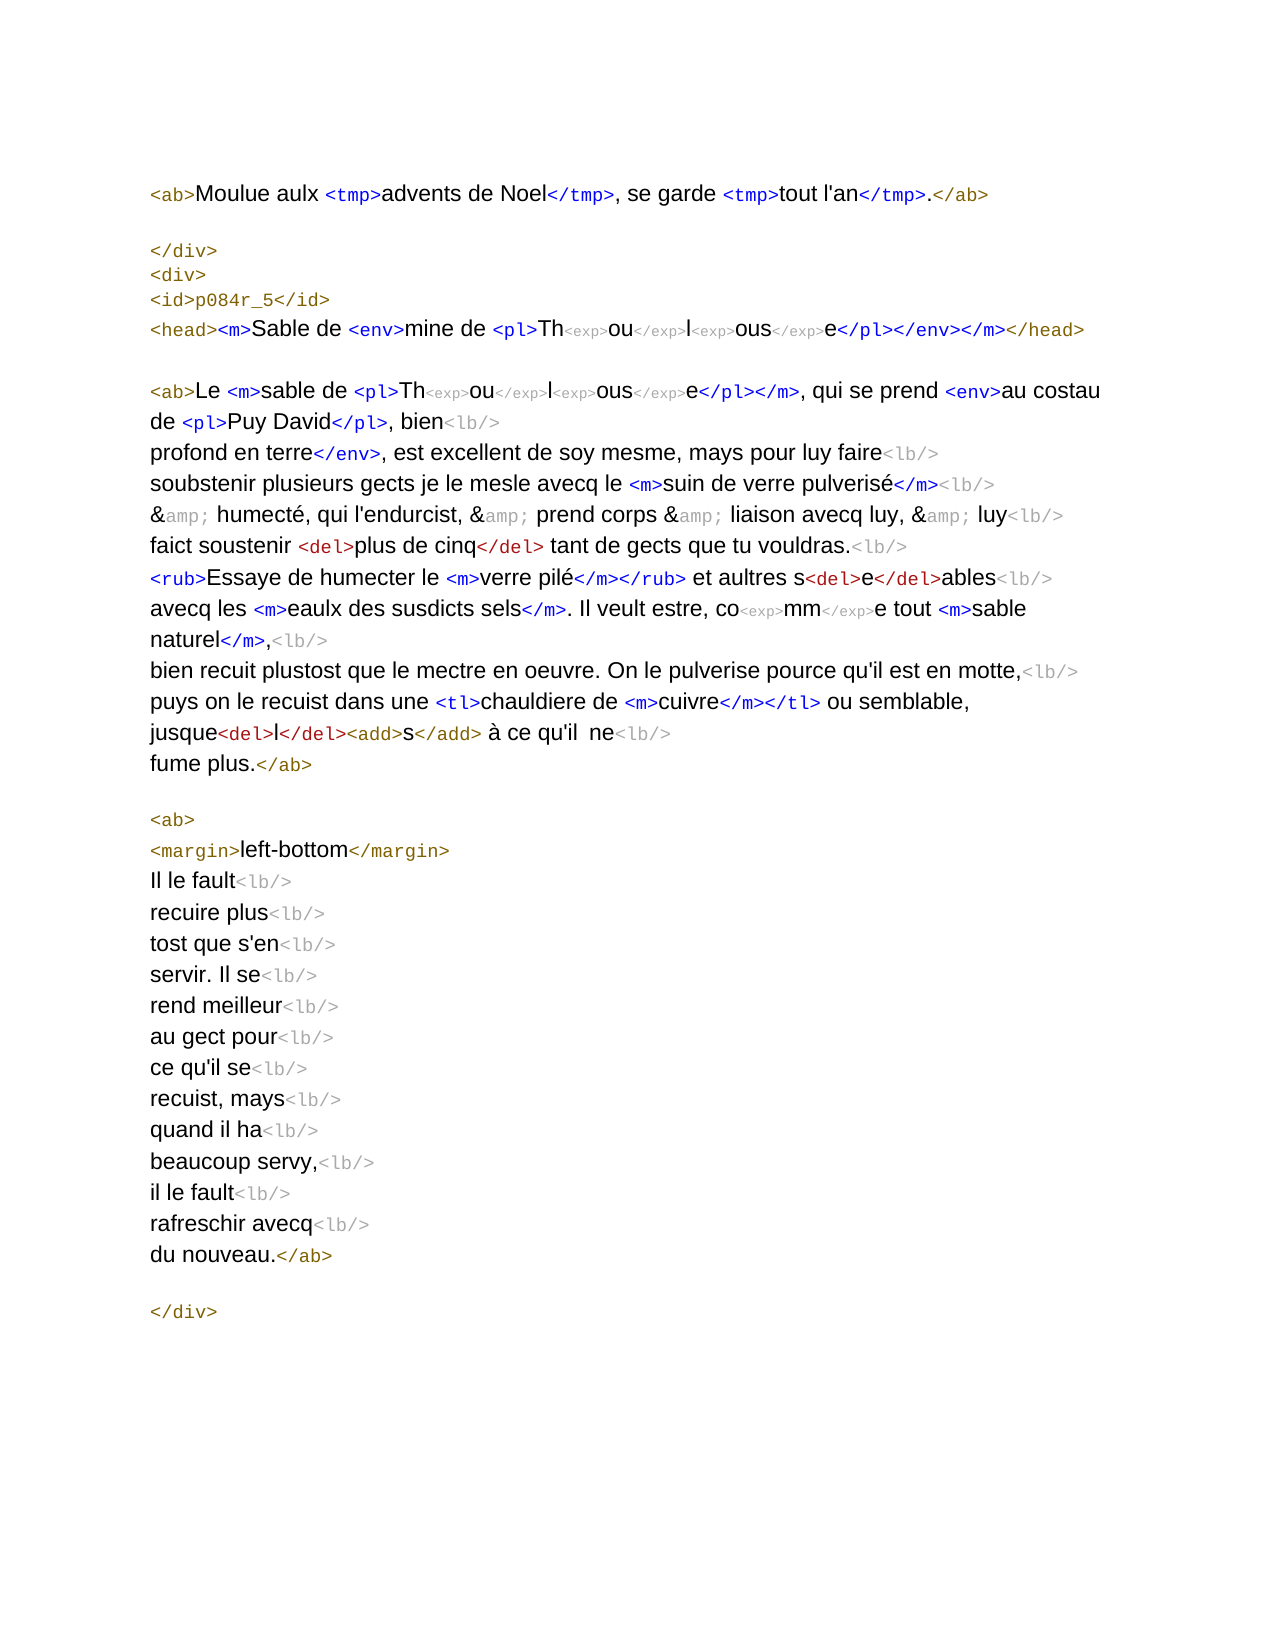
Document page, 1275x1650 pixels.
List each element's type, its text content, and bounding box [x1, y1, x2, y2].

text puys on le recuist dans une <tl>chauldiere de <m>cuivre</m></tl> ou semblable, jusque<del>l</del><add>s</add> à ce qu'il ne<lb/> [150, 688, 1125, 746]
text <rub>Essaye de humecter le <m>verre pilé</m></rub> et aultres s<del>e</del>ables<lb/> [150, 563, 1125, 591]
text <ab>Moulue aulx <tmp>advents de Noel</tmp>, se garde <tmp>tout l'an</tmp>.</ab> [150, 180, 1125, 207]
text <ab> <margin>left-bottom</margin> Il le fault<lb/> [150, 811, 1125, 894]
text rafreschir avecq<lb/> [150, 1210, 1125, 1237]
text tost que s'en<lb/> [150, 929, 1125, 957]
text ce qu'il se<lb/> [150, 1054, 1125, 1081]
text profond en terre</env>, est excellent de soy mesme, mays pour luy faire<lb/> [150, 439, 1125, 466]
text fume plus.</ab> [150, 750, 1125, 777]
text faict soustenir <del>plus de cinq</del> tant de gects que tu vouldras.<lb/> [150, 532, 1125, 559]
text &amp; humecté, qui l'endurcist, &amp; prend corps &amp; liaison avecq luy, &amp; luy<lb/> [150, 501, 1125, 528]
text bien recuit plustost que le mectre en oeuvre. On le pulverise pource qu'il est en motte,<lb/> [150, 657, 1125, 684]
text servir. Il se<lb/> [150, 961, 1125, 988]
text </div> <div> <id>p084r_5</id> <head><m>Sable de <env>mine de <pl>Th<exp>ou</exp>l<exp>ous</exp>e</pl></env></m></head> [150, 242, 1125, 342]
text avecq les <m>eaulx des susdicts sels</m>. Il veult estre, co<exp>mm</exp>e tout <m>sable naturel</m>,<lb/> [150, 594, 1125, 653]
text il le fault<lb/> [150, 1179, 1125, 1206]
text du nouveau.</ab> [150, 1241, 1125, 1268]
text soubstenir plusieurs gects je le mesle avecq le <m>suin de verre pulverisé</m><lb/> [150, 470, 1125, 497]
text <ab>Le <m>sable de <pl>Th<exp>ou</exp>l<exp>ous</exp>e</pl></m>, qui se prend <env>au costau de <pl>Puy David</pl>, bien<lb/> [150, 377, 1125, 435]
text au gect pour<lb/> [150, 1023, 1125, 1050]
text recuist, mays<lb/> [150, 1085, 1125, 1112]
text recuire plus<lb/> [150, 898, 1125, 926]
text beaucoup servy,<lb/> [150, 1148, 1125, 1175]
text quand il ha<lb/> [150, 1116, 1125, 1143]
text </div> [150, 1302, 1125, 1324]
text rend meilleur<lb/> [150, 992, 1125, 1019]
